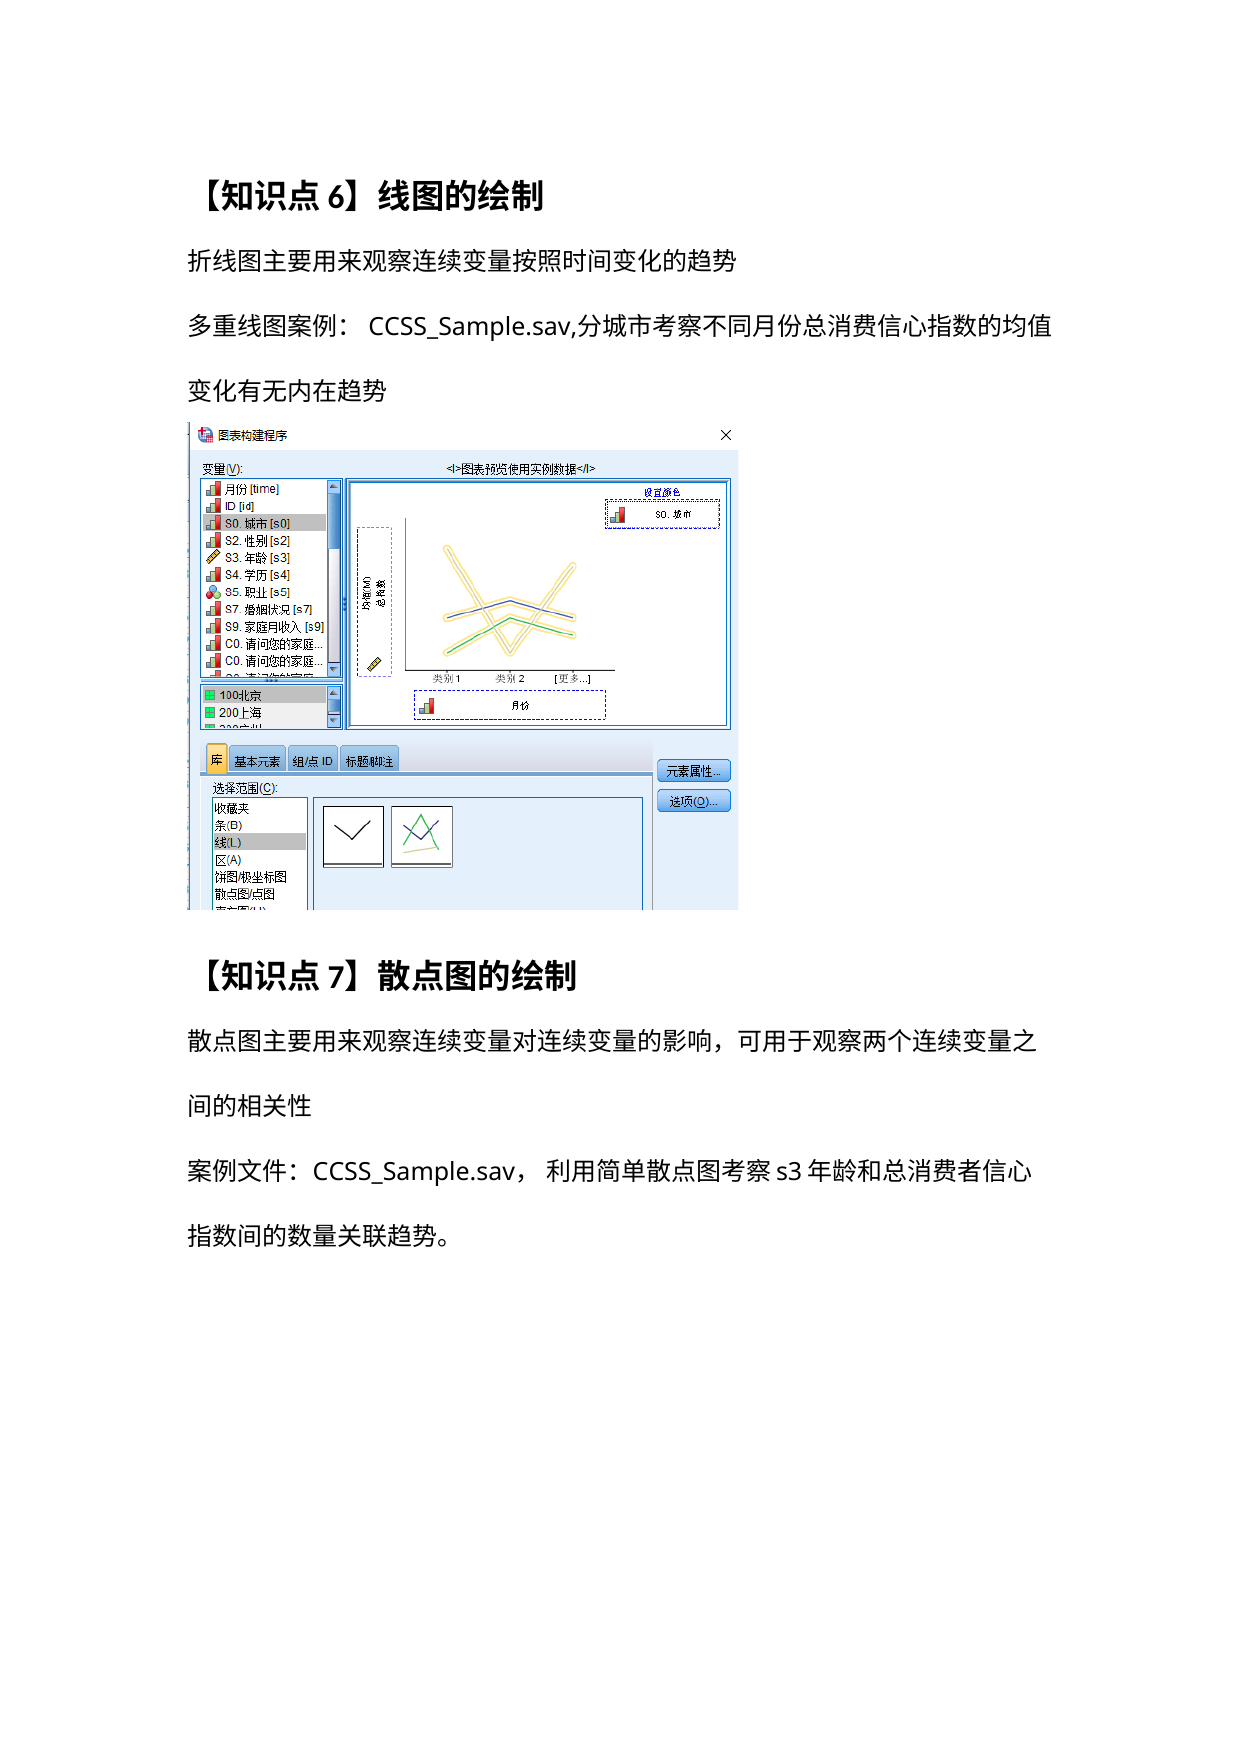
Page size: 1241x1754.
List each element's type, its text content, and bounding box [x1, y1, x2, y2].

text 散点图主要用来观察连续变量对连续变量的影响，可用于观察两个连续变量之间的相关性 [187, 1007, 1053, 1137]
subtitle 【知识点6】线图的绘制 [187, 162, 1053, 227]
text 案例文件：CCSS_Sample.sav， 利用简单散点图考察s3年龄和总消费者信心指数间的数量关联趋势。 [187, 1137, 1053, 1267]
text 多重线图案例： CCSS_Sample.sav,分城市考察不同月份总消费信心指数的均值变化有无内在趋势 [187, 292, 1053, 422]
text 折线图主要用来观察连续变量按照时间变化的趋势 [187, 227, 1053, 292]
picture [187, 422, 739, 910]
subtitle 【知识点7】散点图的绘制 [187, 942, 1053, 1007]
